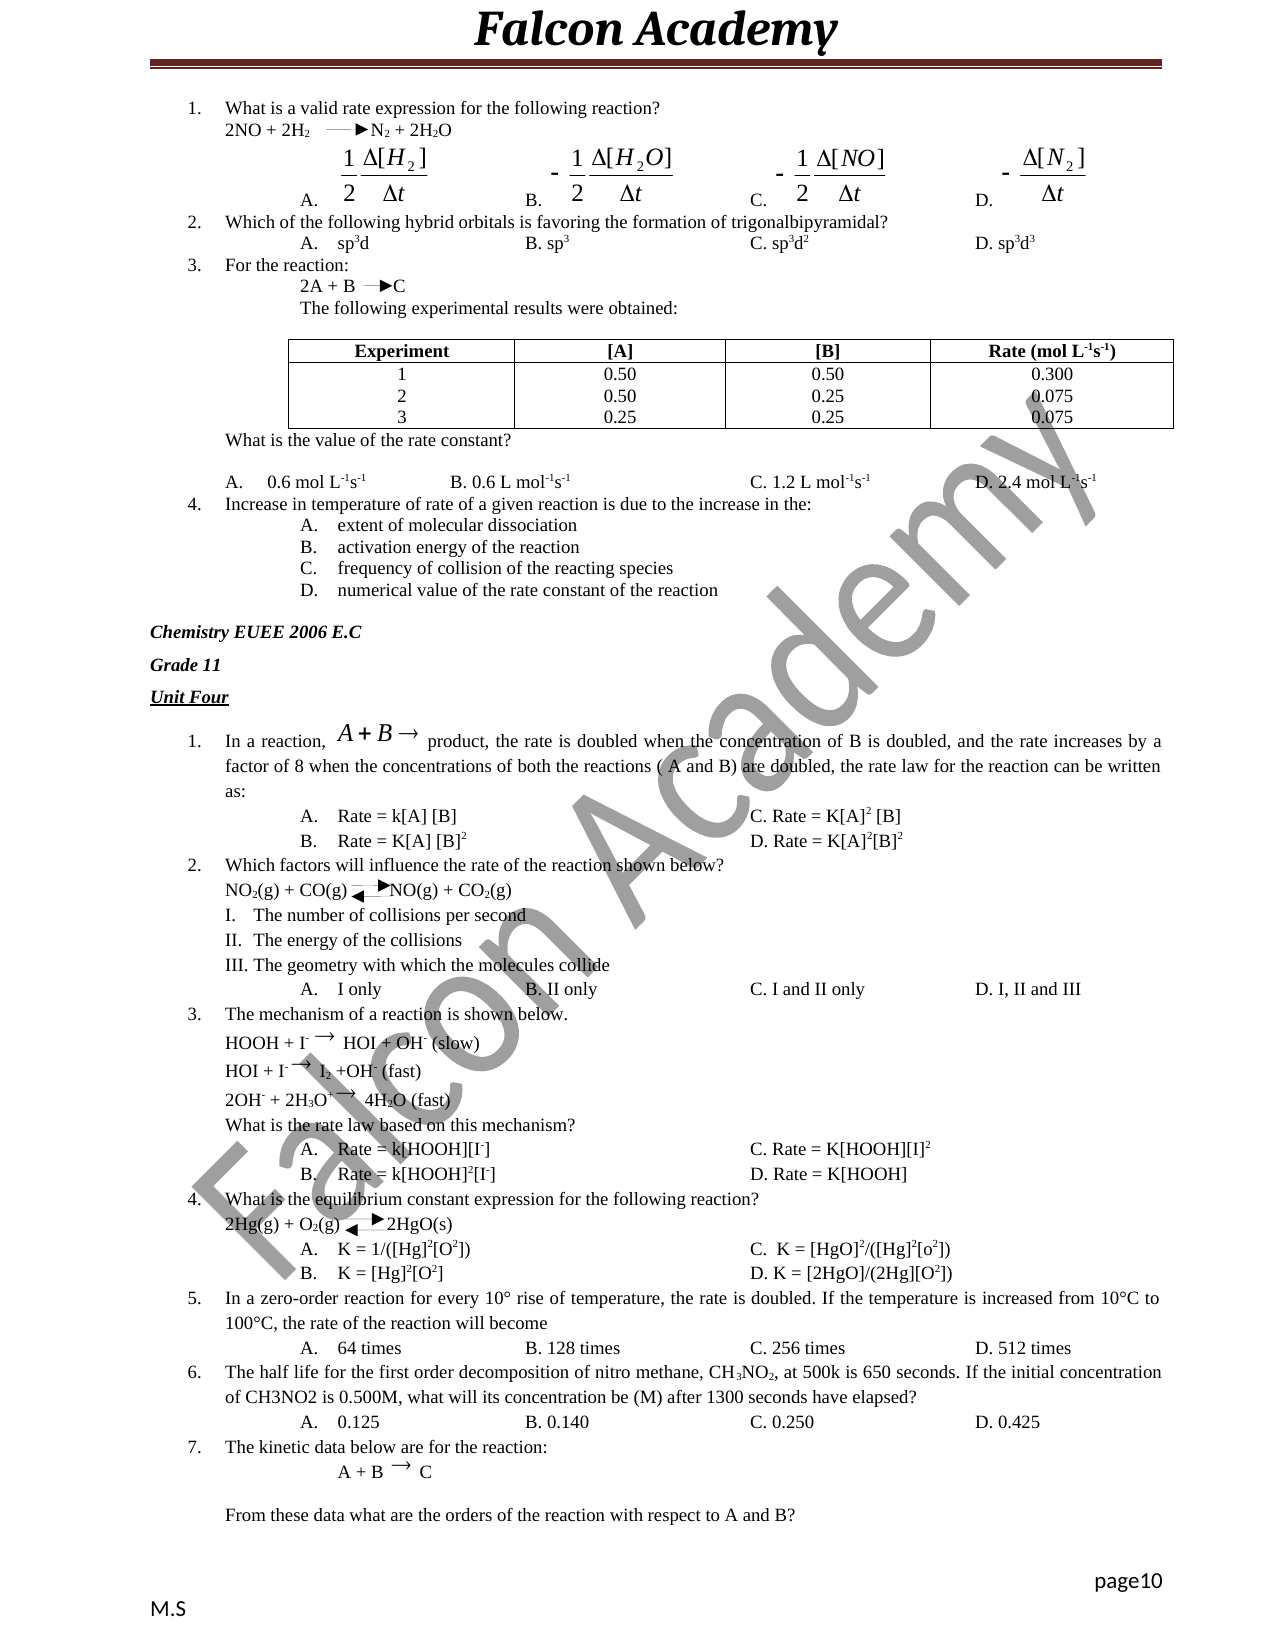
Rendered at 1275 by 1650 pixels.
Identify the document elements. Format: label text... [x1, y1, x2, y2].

table_cell 0.300 0.075 0.075 [931, 363, 1173, 428]
list Which factors will influence the rate of the reaction shown below? [187, 854, 1162, 876]
list K = 1/([Hg]2[O2]) C. K = [HgO]2/([Hg]2[o2]) [300, 1237, 1162, 1259]
list HOI + I-I2 +OH- (fast) [225, 1056, 1162, 1082]
text Unit Four [150, 686, 1162, 707]
list 0.125 B. 0.140 C. 0.250 D. 0.425 [300, 1411, 1162, 1432]
list sp3d B. sp3 C. sp3d2 D. sp3d3 [300, 232, 1162, 254]
list extent of molecular dissociation [300, 514, 1162, 536]
list The mechanism of a reaction is shown below. [187, 1003, 1162, 1024]
list NO2(g) + CO(g) NO(g) + CO2(g) [225, 879, 1162, 901]
table_header [B] [726, 340, 930, 362]
list What is the equilibrium constant expression for the following reaction? [187, 1188, 1162, 1209]
list Which of the following hybrid orbitals is favoring the formation of trigonalbipyramidal? [187, 211, 1162, 232]
list What is the rate law based on this mechanism? [225, 1113, 1162, 1135]
text From these data what are the orders of the reaction with respect to A and B? [150, 1503, 1162, 1525]
list A + B C [337, 1457, 1162, 1483]
table_cell 0.50 0.50 0.25 [515, 363, 725, 428]
list The kinetic data below are for the reaction: [187, 1436, 1162, 1457]
list Rate = K[A] [B]2 D. Rate = K[A]2[B]2 [300, 829, 1162, 851]
list 0.6 mol L-1s-1 B. 0.6 L mol-1s-1 C. 1.2 L mol-1s-1 D. 2.4 mol L-1s-1 [225, 471, 1162, 493]
list The geometry with which the molecules collide [225, 953, 1162, 975]
list 2A + B C [300, 275, 1162, 297]
list The number of collisions per second [225, 904, 1162, 925]
list The following experimental results were obtained: [300, 297, 1162, 318]
list activation energy of the reaction [300, 536, 1162, 557]
list In a reaction, product, the rate is doubled when the concentration of B is doubled, and the rate increases by a factor of 8 when the concentrations of both the reactions ( A and B) are doubled, the rate law for the reaction can be written as: [187, 718, 1162, 801]
list numerical value of the rate constant of the reaction [300, 579, 1162, 600]
list Rate = k[A] [B] C. Rate = K[A]2 [B] [300, 805, 1162, 826]
table_header [A] [515, 340, 725, 362]
list frequency of collision of the reacting species [300, 557, 1162, 579]
text Grade 11 [150, 653, 1162, 675]
table_cell 0.50 0.25 0.25 [726, 363, 930, 428]
list Rate = k[HOOH][I-] C. Rate = K[HOOH][I]2 [300, 1138, 1162, 1160]
text What is the value of the rate constant? [150, 429, 1162, 450]
table_cell 1 2 3 [289, 363, 514, 428]
list 2NO + 2H2 N2 + 2H2O [225, 118, 1162, 140]
list 2OH- + 2H3O+4H2O (fast) [225, 1085, 1162, 1110]
list The energy of the collisions [225, 929, 1162, 950]
text Chemistry EUEE 2006 E.C [150, 621, 1162, 643]
list The half life for the first order decomposition of nitro methane, CH3NO2, at 500k is 650 seconds. If the initial concentration of CH3NO2 is 0.500M, what will its concentration be (M) after 1300 seconds have elapsed? [187, 1361, 1162, 1408]
table_header Experiment [289, 340, 514, 362]
list I only B. II only C. I and II only D. I, II and III [300, 978, 1162, 1000]
list In a zero-order reaction for every 10° rise of temperature, the rate is doubled. If the temperature is increased from 10°C to 100°C, the rate of the reaction will become [187, 1287, 1162, 1333]
list K = [Hg]2[O2] D. K = [2HgO]/(2Hg][O2]) [300, 1262, 1162, 1284]
list B. C. D. [300, 140, 1162, 211]
list 2Hg(g) + O2(g) 2HgO(s) [225, 1213, 1162, 1234]
list Increase in temperature of rate of a given reaction is due to the increase in the: [187, 493, 1162, 514]
list 64 times B. 128 times C. 256 times D. 512 times [300, 1337, 1162, 1358]
list What is a valid rate expression for the following reaction? [187, 97, 1162, 118]
list For the reaction: [187, 254, 1162, 275]
list Rate = k[HOOH]2[I-] D. Rate = K[HOOH] [300, 1163, 1162, 1184]
list HOOH + I- HOI + OH- (slow) [225, 1028, 1162, 1053]
table_header Rate (mol L-1s-1) [931, 340, 1173, 362]
